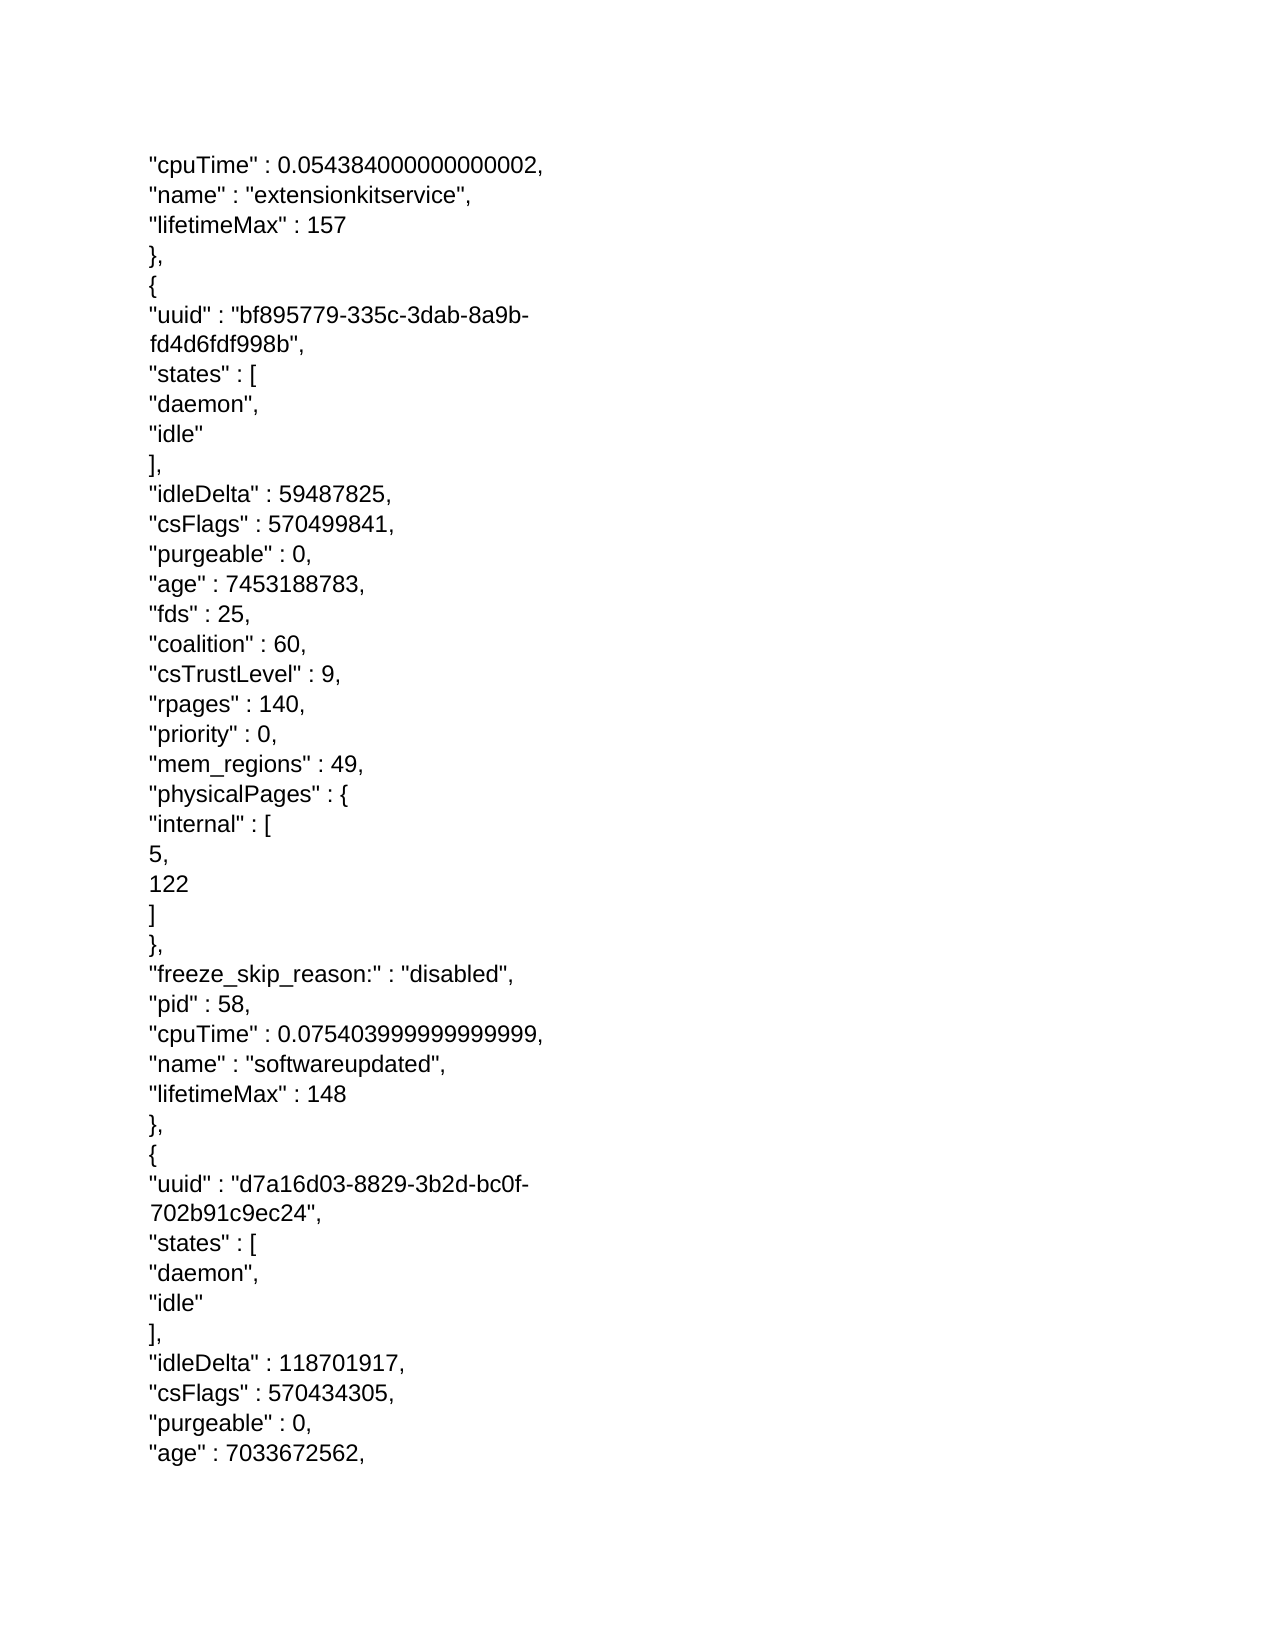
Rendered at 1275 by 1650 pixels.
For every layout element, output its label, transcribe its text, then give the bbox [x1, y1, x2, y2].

text "states" : [ [149, 360, 684, 388]
text "lifetimeMax" : 148 [149, 1080, 684, 1108]
text "fds" : 25, [149, 600, 684, 628]
text "csFlags" : 570434305, [149, 1379, 684, 1407]
text "daemon", [149, 1259, 684, 1287]
text 122 [149, 870, 684, 898]
text "idle" [149, 420, 684, 448]
text "name" : "softwareupdated", [149, 1050, 684, 1078]
text "idleDelta" : 118701917, [149, 1349, 684, 1377]
text }, [149, 930, 684, 958]
text { [149, 1140, 684, 1168]
text "coalition" : 60, [149, 630, 684, 658]
text "purgeable" : 0, [149, 1409, 684, 1437]
text }, [149, 241, 684, 268]
text "internal" : [ [149, 810, 684, 838]
text "name" : "extensionkitservice", [149, 181, 684, 208]
text "idle" [149, 1289, 684, 1317]
text "physicalPages" : { [149, 780, 684, 808]
text "states" : [ [149, 1229, 684, 1257]
text ] [149, 900, 684, 928]
text ], [149, 450, 684, 478]
text "mem_regions" : 49, [149, 750, 684, 778]
text { [149, 271, 684, 298]
text }, [149, 1110, 684, 1138]
text "pid" : 58, [149, 990, 684, 1018]
text "purgeable" : 0, [149, 540, 684, 568]
text "cpuTime" : 0.054384000000000002, [149, 151, 684, 178]
text "priority" : 0, [149, 720, 684, 748]
text "cpuTime" : 0.075403999999999999, [149, 1020, 684, 1048]
text "age" : 7033672562, [149, 1439, 684, 1467]
text "uuid" : "d7a16d03-8829-3b2d-bc0f-702b91c9ec24", [149, 1170, 684, 1227]
text "age" : 7453188783, [149, 570, 684, 598]
text 5, [149, 840, 684, 868]
text "csTrustLevel" : 9, [149, 660, 684, 688]
text "lifetimeMax" : 157 [149, 211, 684, 238]
text "idleDelta" : 59487825, [149, 480, 684, 508]
text "freeze_skip_reason:" : "disabled", [149, 960, 684, 988]
text "daemon", [149, 390, 684, 418]
text "csFlags" : 570499841, [149, 510, 684, 538]
text "rpages" : 140, [149, 690, 684, 718]
text ], [149, 1319, 684, 1347]
text "uuid" : "bf895779-335c-3dab-8a9b-fd4d6fdf998b", [149, 301, 684, 358]
